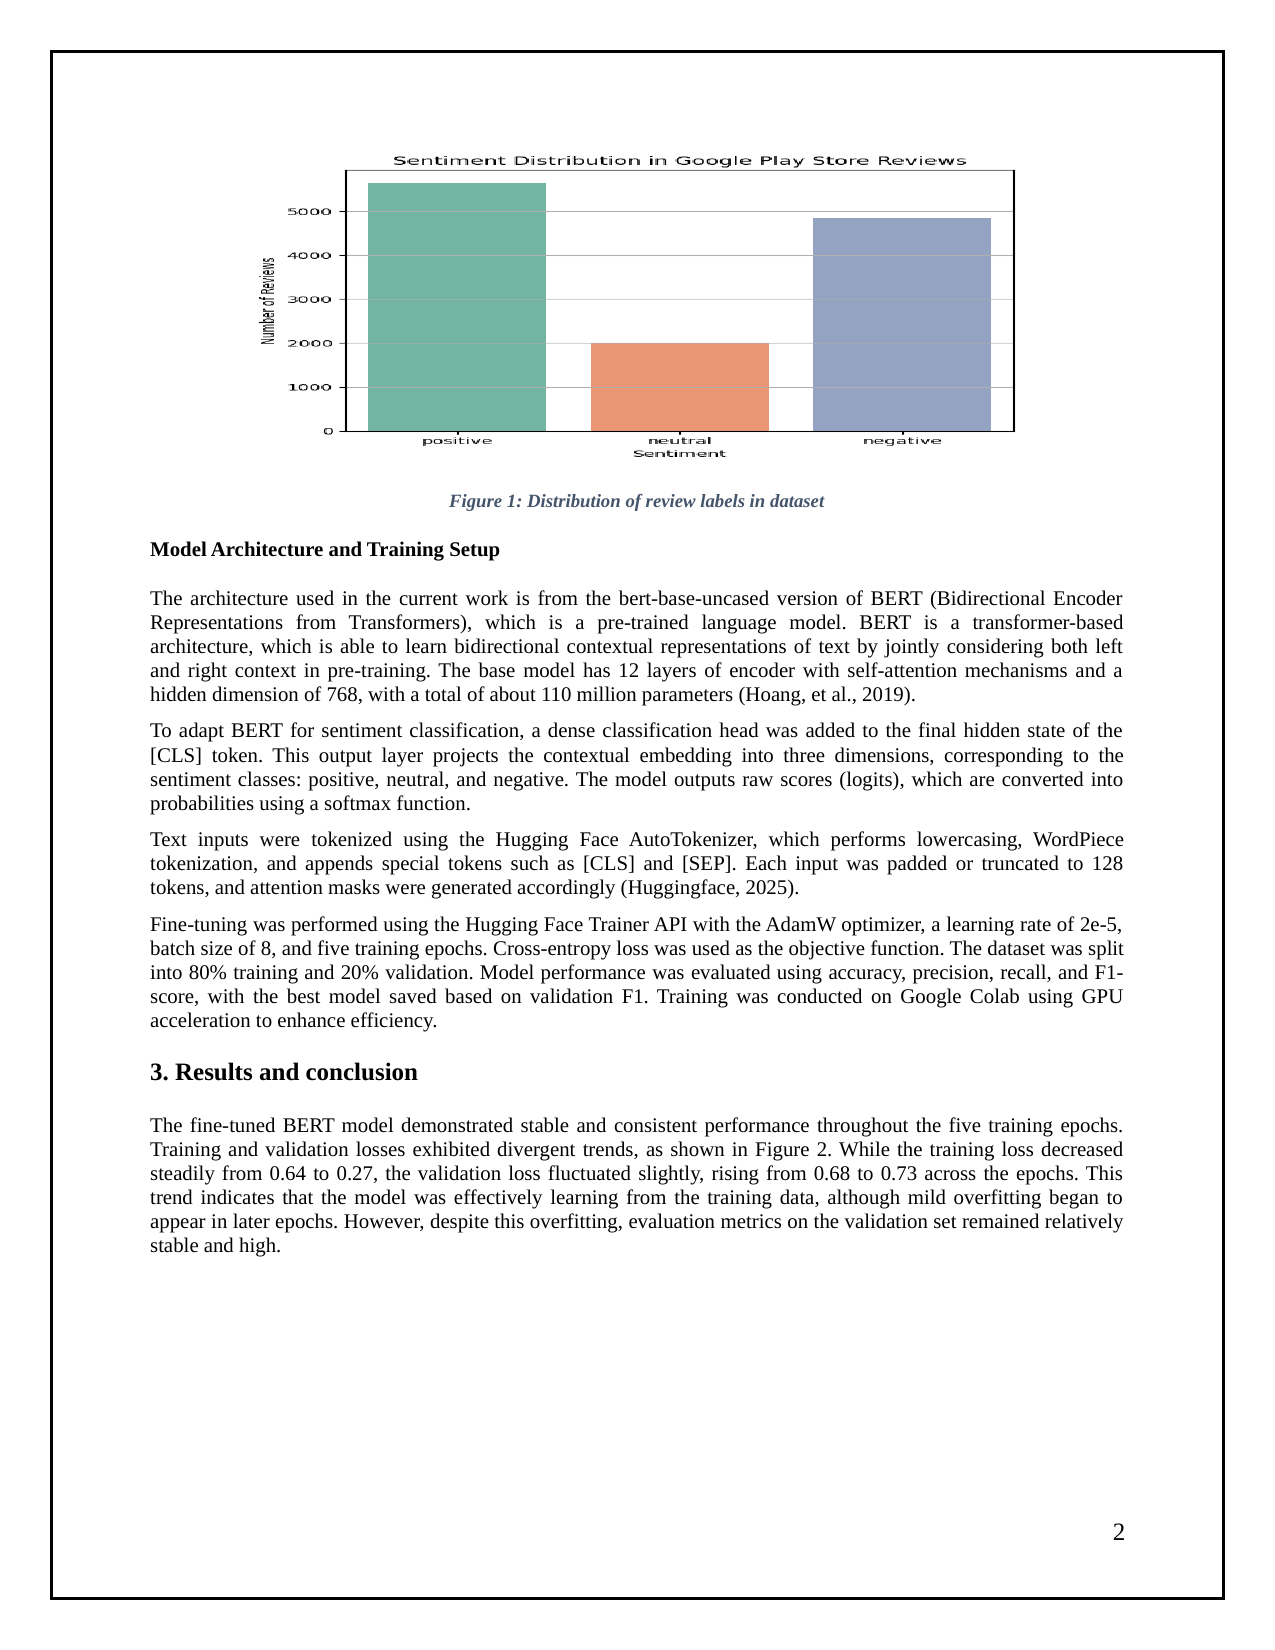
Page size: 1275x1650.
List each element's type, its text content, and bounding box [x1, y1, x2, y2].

subtitle 3. Results and conclusion [150, 1057, 1125, 1086]
text Figure 1: Distribution of review labels in dataset [150, 490, 1125, 512]
text The fine-tuned BERT model demonstrated stable and consistent performance throughout the five training epochs. Training and validation losses exhibited divergent trends, as shown in Figure 2. While the training loss decreased steadily from 0.64 to 0.27, the validation loss fluctuated slightly, rising from 0.68 to 0.73 across the epochs. This trend indicates that the model was effectively learning from the training data, although mild overfitting began to appear in later epochs. However, despite this overfitting, evaluation metrics on the validation set remained relatively stable and high. [150, 1113, 1125, 1257]
text The architecture used in the current work is from the bert-base-uncased version of BERT (Bidirectional Encoder Representations from Transformers), which is a pre-trained language model. BERT is a transformer-based architecture, which is able to learn bidirectional contextual representations of text by jointly considering both left and right context in pre-training. The base model has 12 layers of encoder with self-attention mechanisms and a hidden dimension of 768, with a total of about 110 million parameters (Hoang, et al., 2019). [150, 586, 1125, 706]
text Model Architecture and Training Setup [150, 537, 1125, 561]
text To adapt BERT for sentiment classification, a dense classification head was added to the final hidden state of the [CLS] token. This output layer projects the contextual embedding into three dimensions, corresponding to the sentiment classes: positive, neutral, and negative. The model outputs raw scores (logits), which are converted into probabilities using a softmax function. [150, 718, 1125, 815]
text Fine-tuning was performed using the Hugging Face Trainer API with the AdamW optimizer, a learning rate of 2e-5, batch size of 8, and five training epochs. Cross-entropy loss was used as the objective function. The dataset was split into 80% training and 20% validation. Model performance was evaluated using accuracy, precision, recall, and F1-score, with the best model saved based on validation F1. Training was conducted on Google Colab using GPU acceleration to enhance efficiency. [150, 912, 1125, 1032]
picture [248, 150, 1027, 465]
text Text inputs were tokenized using the Hugging Face AutoTokenizer, which performs lowercasing, WordPiece tokenization, and appends special tokens such as [CLS] and [SEP]. Each input was padded or truncated to 128 tokens, and attention masks were generated accordingly (Huggingface, 2025). [150, 827, 1125, 899]
